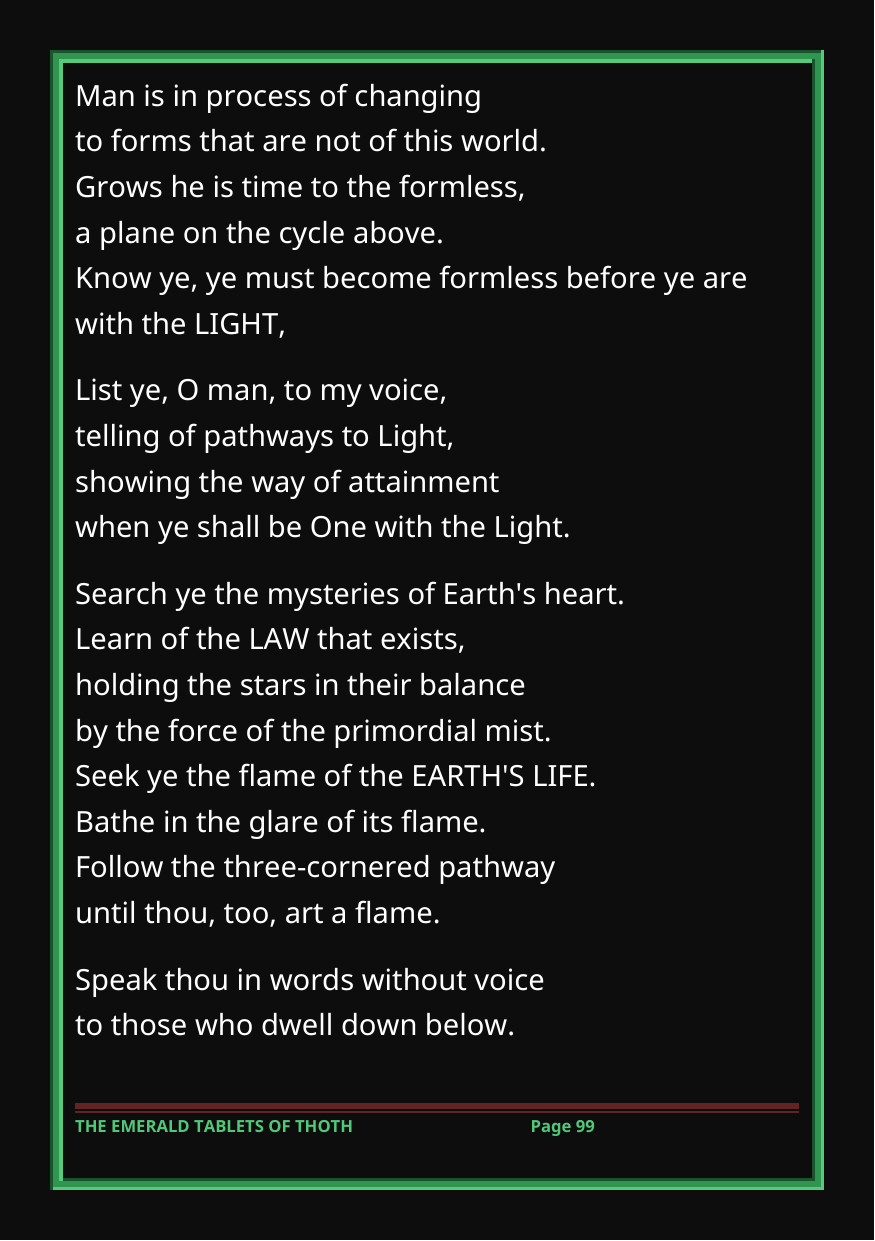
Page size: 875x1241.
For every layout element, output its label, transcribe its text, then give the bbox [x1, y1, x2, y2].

text Man is in process of changing to forms that are not of this world. Grows he is time to the formless, a plane on the cycle above. Know ye, ye must become formless before ye are with the LIGHT, [75, 75, 799, 343]
text List ye, O man, to my voice, telling of pathways to Light, showing the way of attainment when ye shall be One with the Light. [75, 369, 799, 546]
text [75, 959, 799, 1044]
text Search ye the mysteries of Earth's heart. Learn of the LAW that exists, holding the stars in their balance by the force of the primordial mist. Seek ye the flame of the EARTH'S LIFE. Bathe in the glare of its flame. Follow the three-cornered pathway until thou, too, art a flame. [75, 573, 799, 932]
